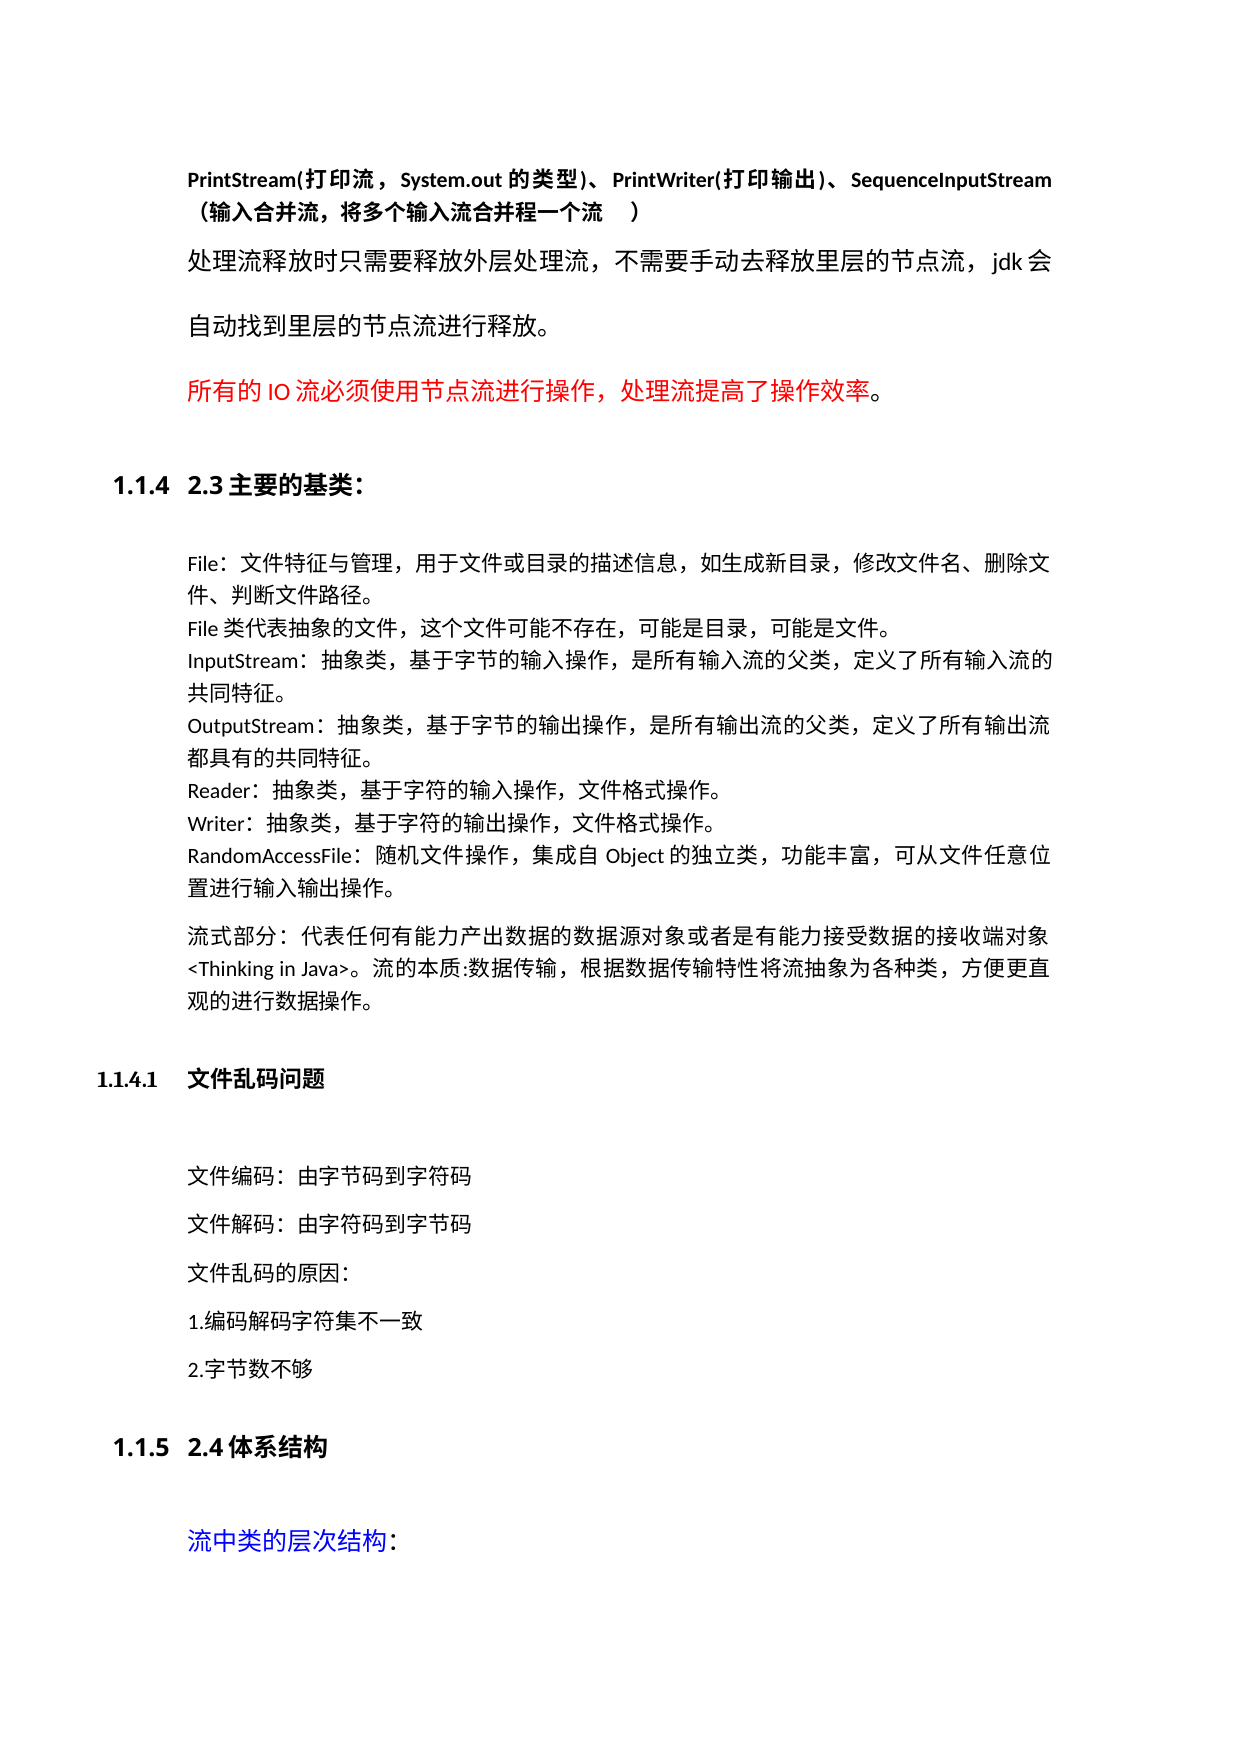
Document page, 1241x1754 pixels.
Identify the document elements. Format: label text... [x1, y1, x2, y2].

text 流式部分：代表任何有能力产出数据的数据源对象或者是有能力接受数据的接收端对象<Thinking in Java>。流的本质:数据传输，根据数据传输特性将流抽象为各种类，方便更直观的进行数据操作。 [187, 918, 1053, 1016]
subtitle 文件乱码问题 [97, 1045, 1053, 1110]
text 2.字节数不够 [187, 1351, 1053, 1384]
subtitle 2.3主要的基类： [112, 451, 1053, 516]
text RandomAccessFile：随机文件操作，集成自Object的独立类，功能丰富，可从文件任意位置进行输入输出操作。 [187, 838, 1053, 903]
text PrintStream(打印流，System.out的类型)、PrintWriter(打印输出)、SequenceInputStream（输入合并流，将多个输入流合并程一个流 ） [187, 162, 1053, 227]
text 文件乱码的原因： [187, 1255, 1053, 1288]
subtitle 2.4体系结构 [112, 1413, 1053, 1478]
text 文件编码：由字节码到字符码 [187, 1159, 1053, 1191]
text 处理流释放时只需要释放外层处理流，不需要手动去释放里层的节点流，jdk会自动找到里层的节点流进行释放。 [187, 227, 1053, 357]
text Writer：抽象类，基于字符的输出操作，文件格式操作。 [187, 805, 1053, 838]
text InputStream：抽象类，基于字节的输入操作，是所有输入流的父类，定义了所有输入流的共同特征。 [187, 643, 1053, 708]
text Reader：抽象类，基于字符的输入操作，文件格式操作。 [187, 773, 1053, 805]
text File：文件特征与管理，用于文件或目录的描述信息，如生成新目录，修改文件名、删除文件、判断文件路径。 [187, 545, 1053, 610]
text 文件解码：由字符码到字节码 [187, 1207, 1053, 1239]
text OutputStream：抽象类，基于字节的输出操作，是所有输出流的父类，定义了所有输出流都具有的共同特征。 [187, 708, 1053, 773]
text 流中类的层次结构： [187, 1507, 1053, 1572]
text File类代表抽象的文件，这个文件可能不存在，可能是目录，可能是文件。 [187, 610, 1053, 643]
text 1.编码解码字符集不一致 [187, 1303, 1053, 1336]
text 所有的IO流必须使用节点流进行操作，处理流提高了操作效率。 [187, 357, 1053, 422]
